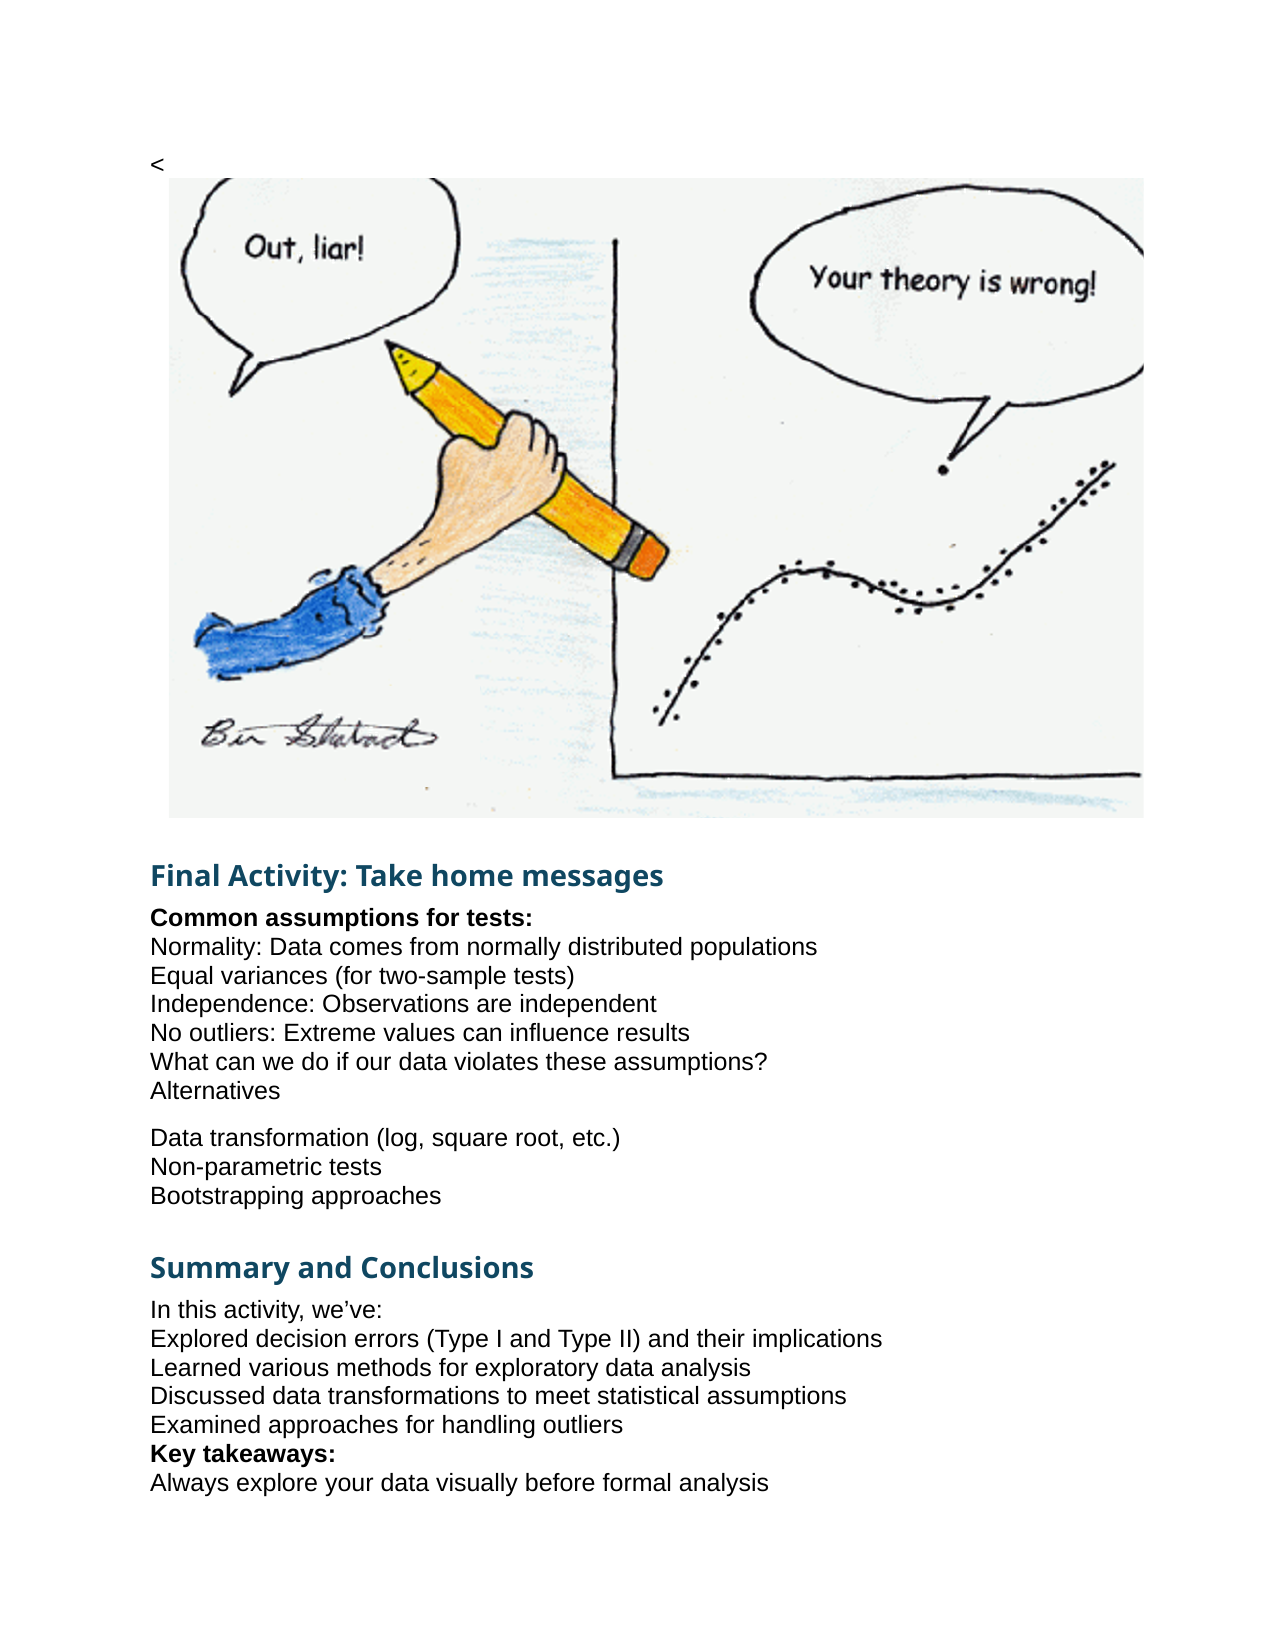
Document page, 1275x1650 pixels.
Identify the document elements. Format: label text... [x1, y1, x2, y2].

subtitle Summary and Conclusions [150, 1247, 1125, 1287]
picture [168, 178, 1144, 818]
subtitle Final Activity: Take home messages [150, 855, 1125, 895]
text Alternatives [150, 1076, 1125, 1104]
